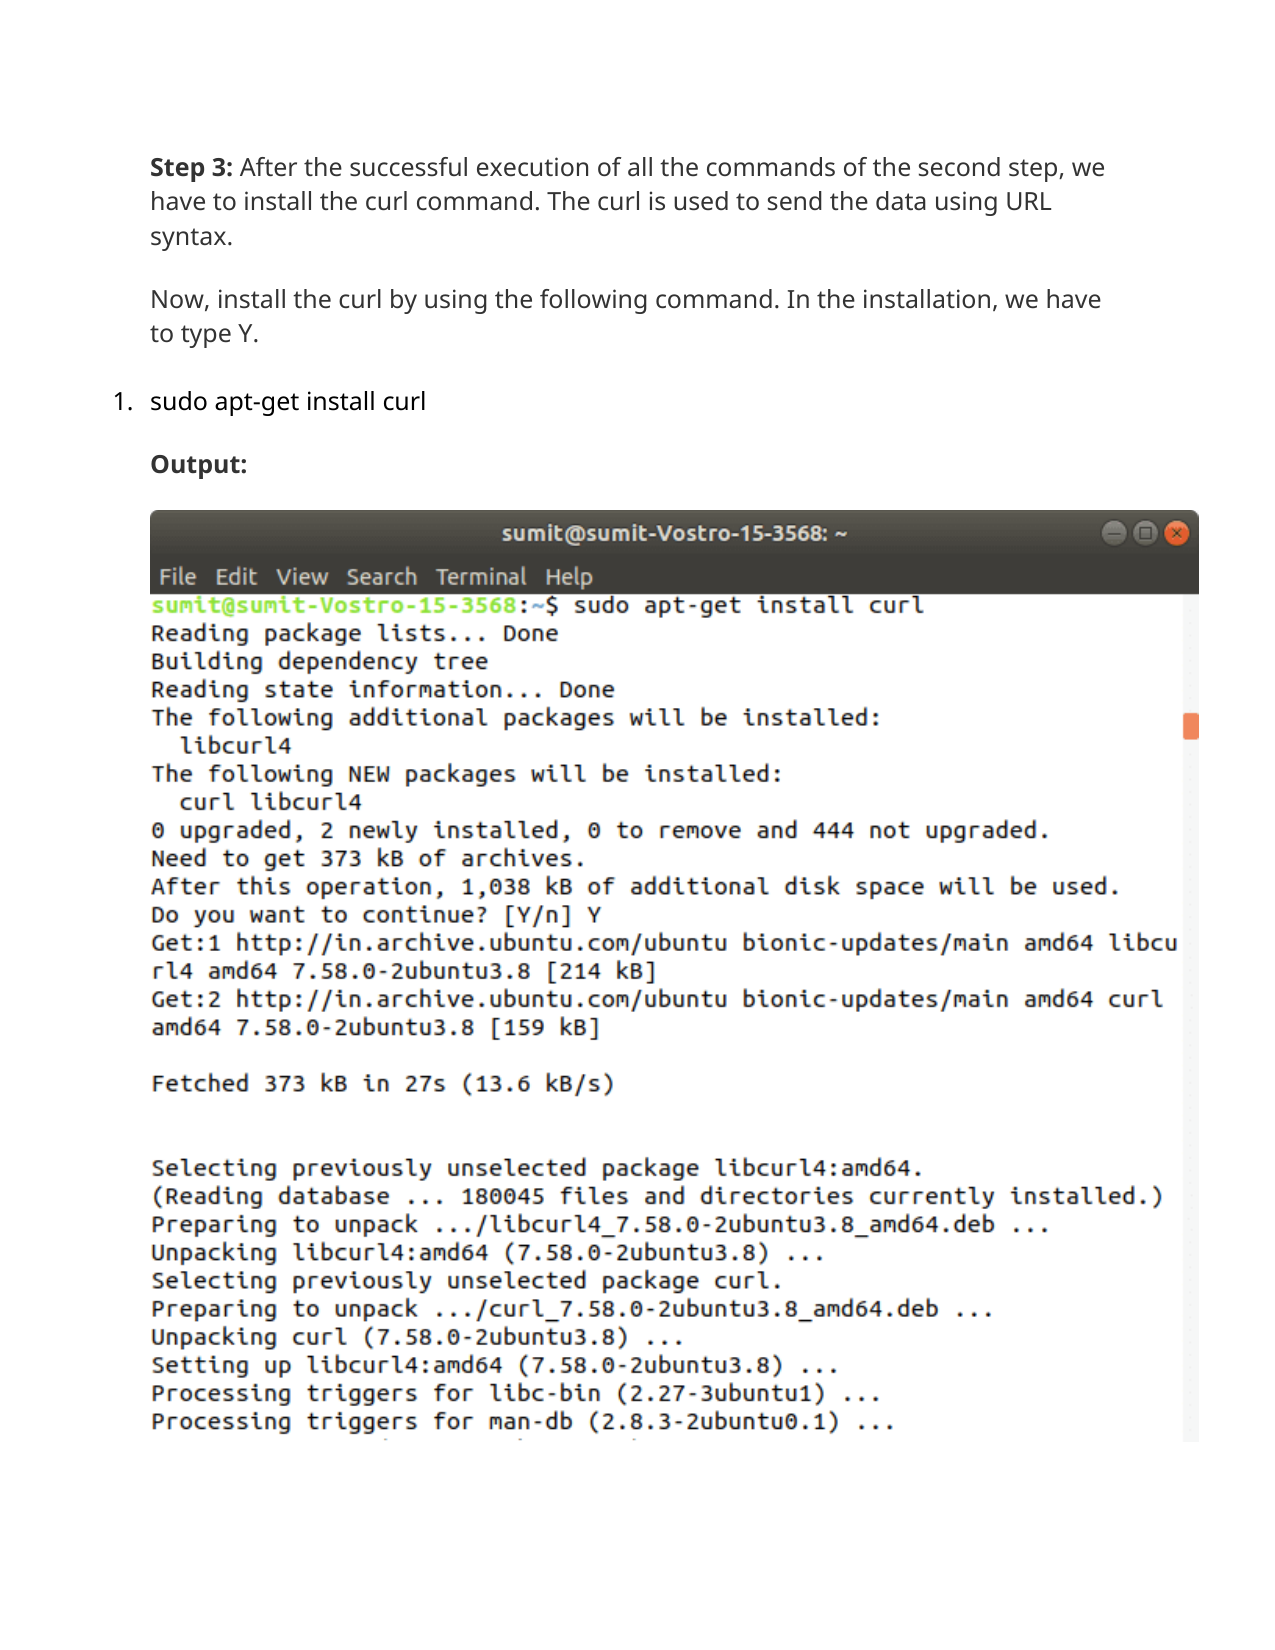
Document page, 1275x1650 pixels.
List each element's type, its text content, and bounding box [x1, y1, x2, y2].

text Output: [150, 447, 1125, 481]
picture [150, 510, 1199, 1442]
text Step 3: After the successful execution of all the commands of the second step, we have to install the curl command. The curl is used to send the data using URL syntax. [150, 150, 1125, 252]
text Now, install the curl by using the following command. In the installation, we have to type Y. [150, 281, 1125, 349]
list sudo apt-get install curl [112, 379, 1125, 418]
